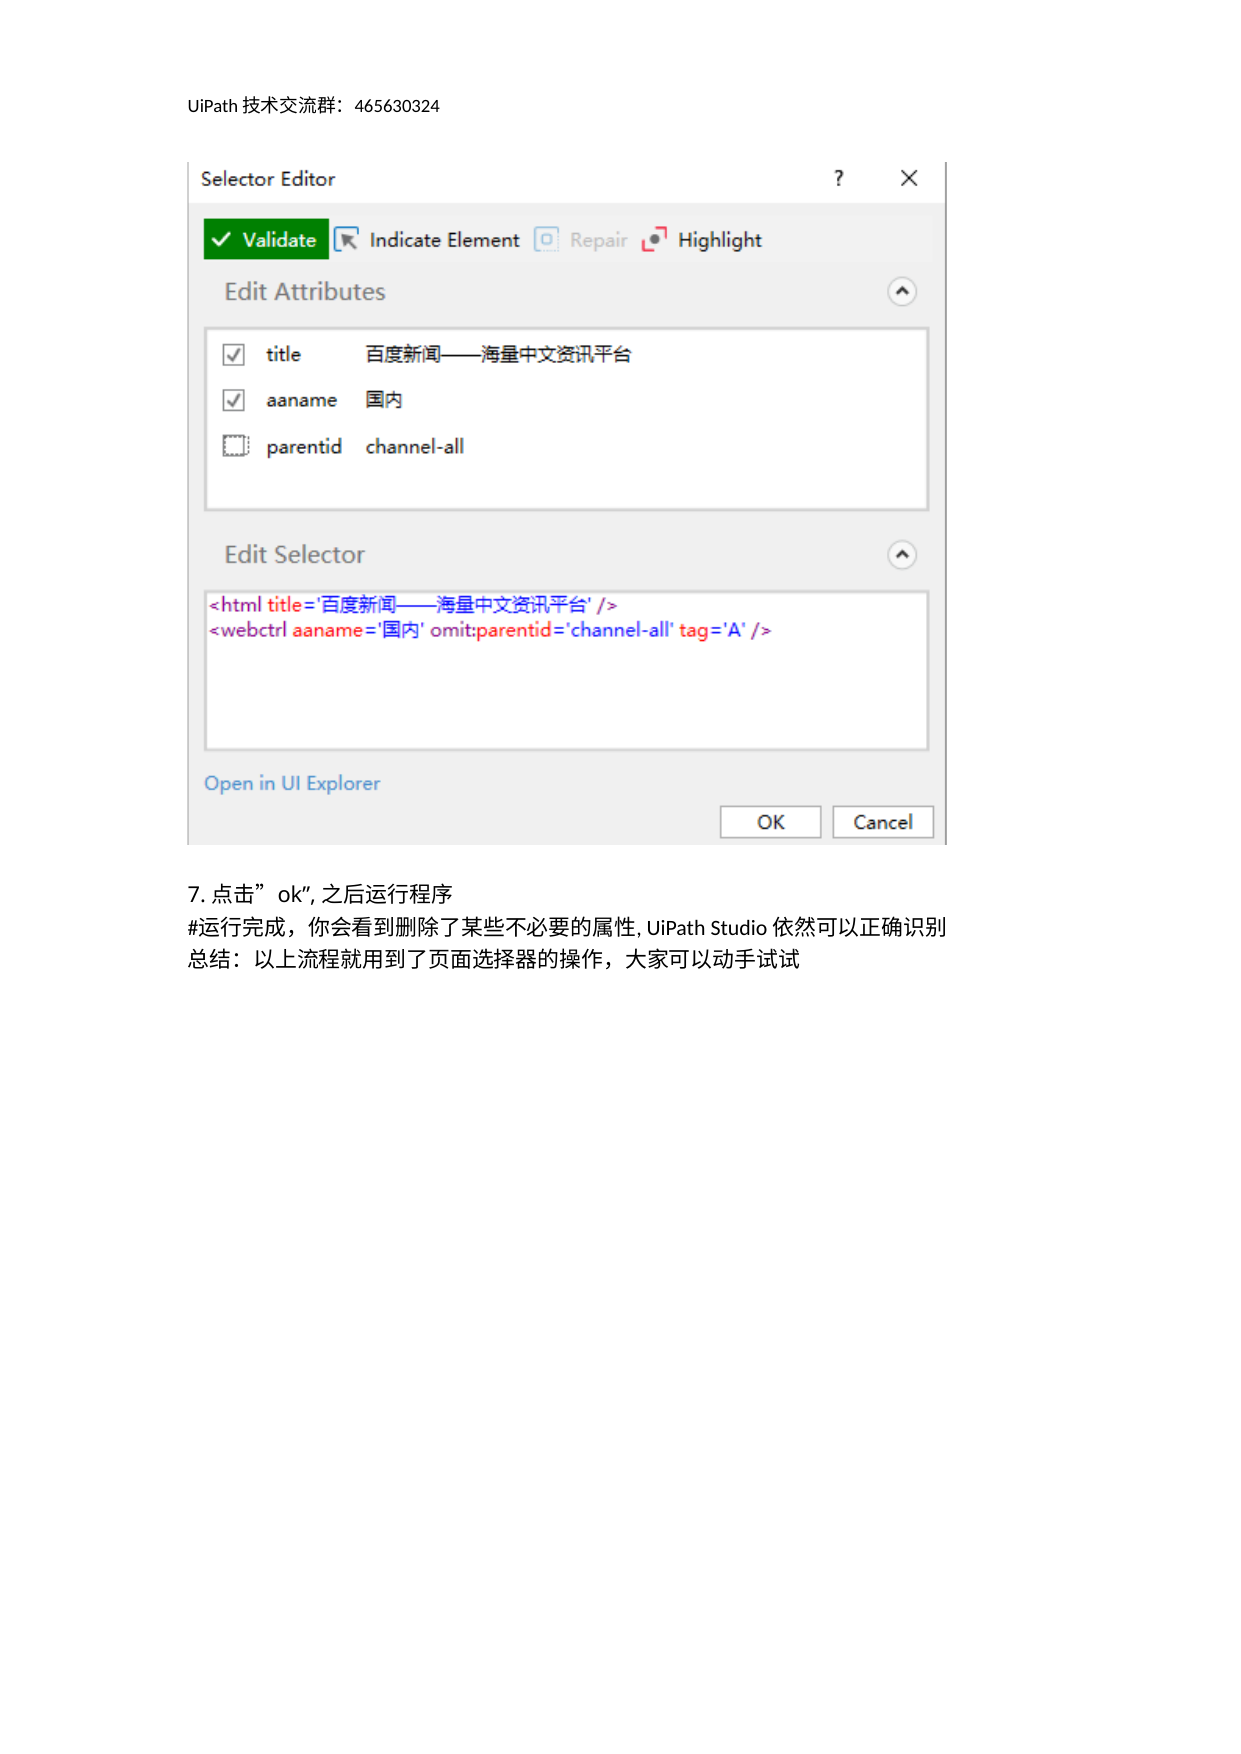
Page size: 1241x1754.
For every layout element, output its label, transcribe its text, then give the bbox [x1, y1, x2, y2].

picture [187, 162, 947, 845]
text 总结：以上流程就用到了页面选择器的操作，大家可以动手试试 [187, 942, 1053, 974]
list 点击”ok”, 之后运行程序 [187, 877, 1053, 909]
text #运行完成，你会看到删除了某些不必要的属性, UiPath Studio 依然可以正确识别 [187, 909, 1053, 942]
